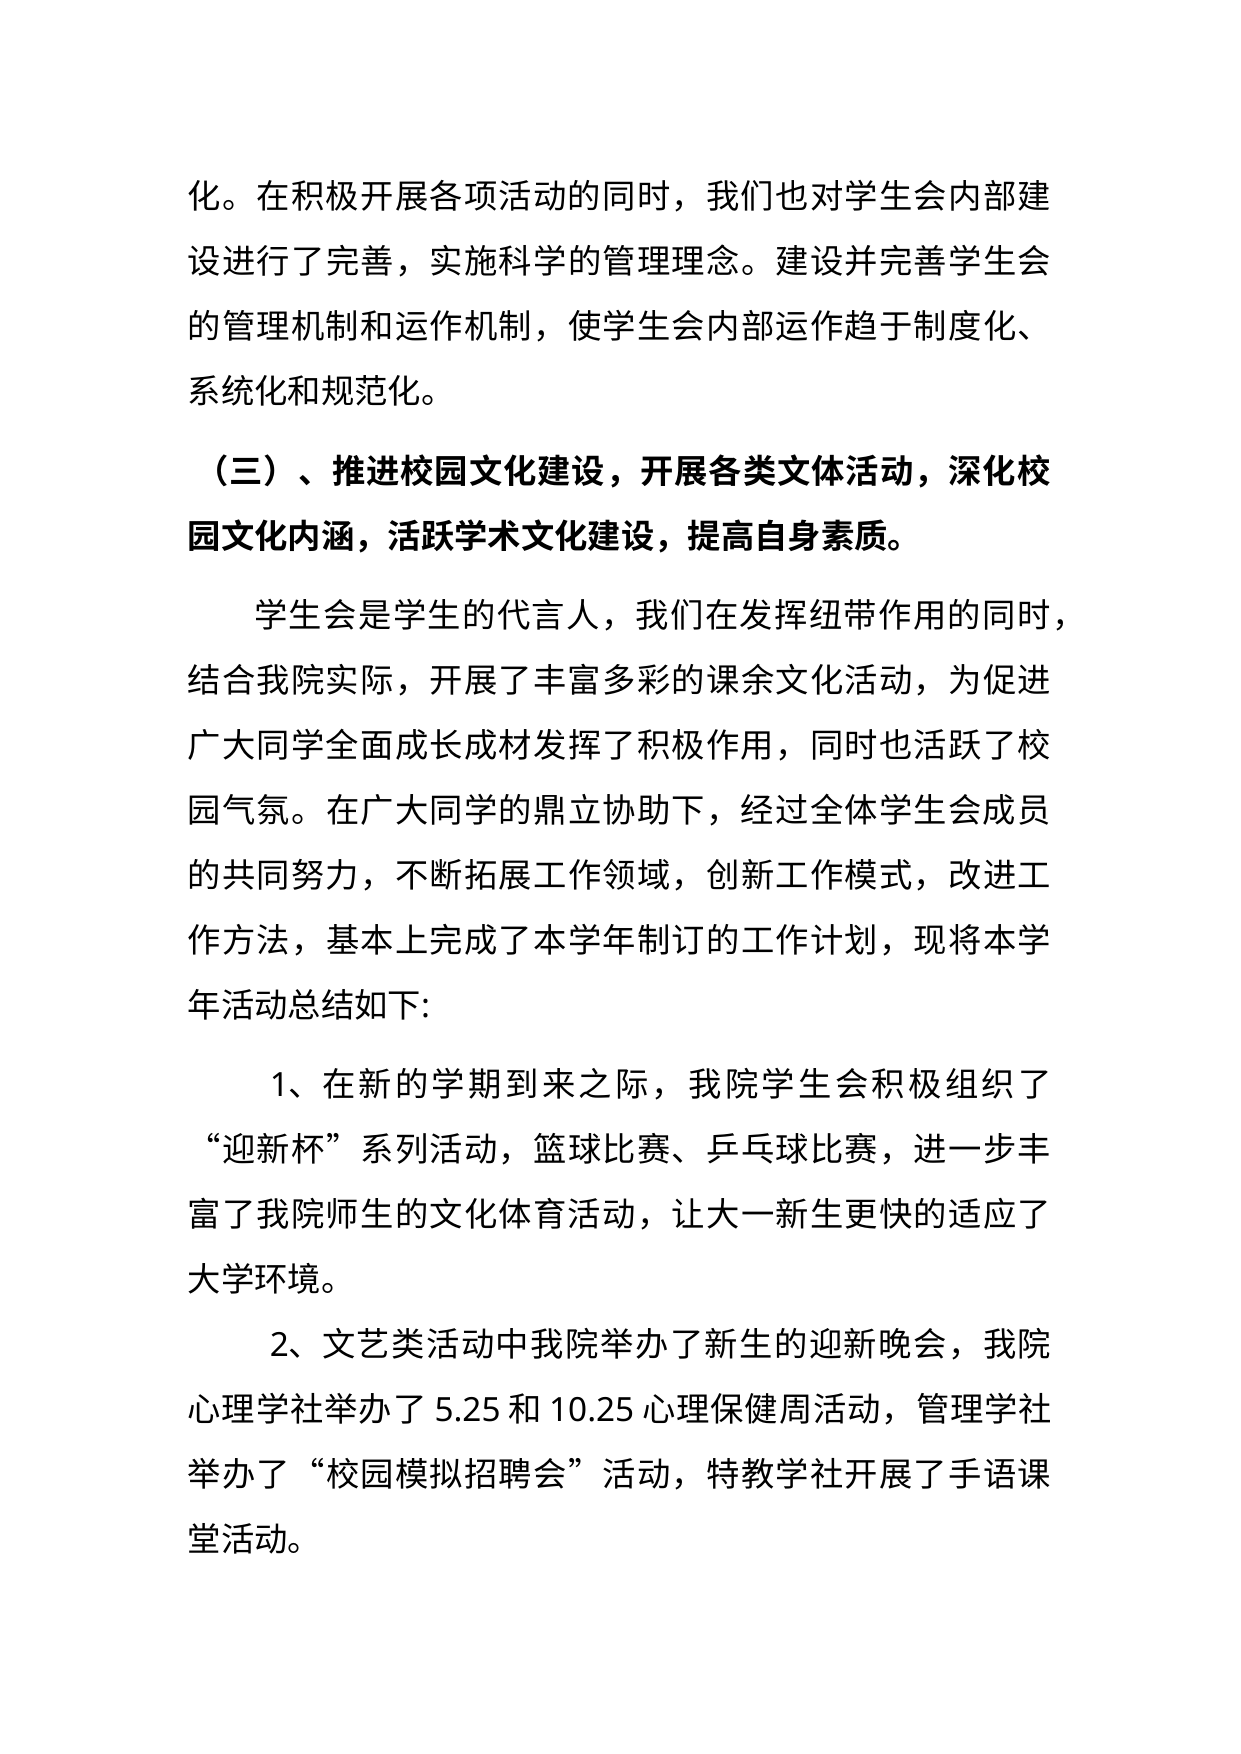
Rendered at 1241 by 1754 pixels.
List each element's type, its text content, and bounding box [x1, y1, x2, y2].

text （三）、推进校园文化建设，开展各类文体活动，深化校园文化内涵，活跃学术文化建设，提高自身素质。 [187, 436, 1053, 566]
list 在新的学期到来之际，我院学生会积极组织了“迎新杯”系列活动，篮球比赛、乒乓球比赛，进一步丰富了我院师生的文化体育活动，让大一新生更快的适应了大学环境。 [187, 1049, 1053, 1309]
text 学生会是学生的代言人，我们在发挥纽带作用的同时，结合我院实际，开展了丰富多彩的课余文化活动，为促进广大同学全面成长成材发挥了积极作用，同时也活跃了校园气氛。在广大同学的鼎立协助下，经过全体学生会成员的共同努力，不断拓展工作领域，创新工作模式，改进工作方法，基本上完成了本学年制订的工作计划，现将本学年活动总结如下: [187, 580, 1053, 1035]
list 文艺类活动中我院举办了新生的迎新晚会，我院心理学社举办了5.25和10.25心理保健周活动，管理学社举办了“校园模拟招聘会”活动，特教学社开展了手语课堂活动。 [187, 1309, 1053, 1569]
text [187, 162, 1053, 422]
